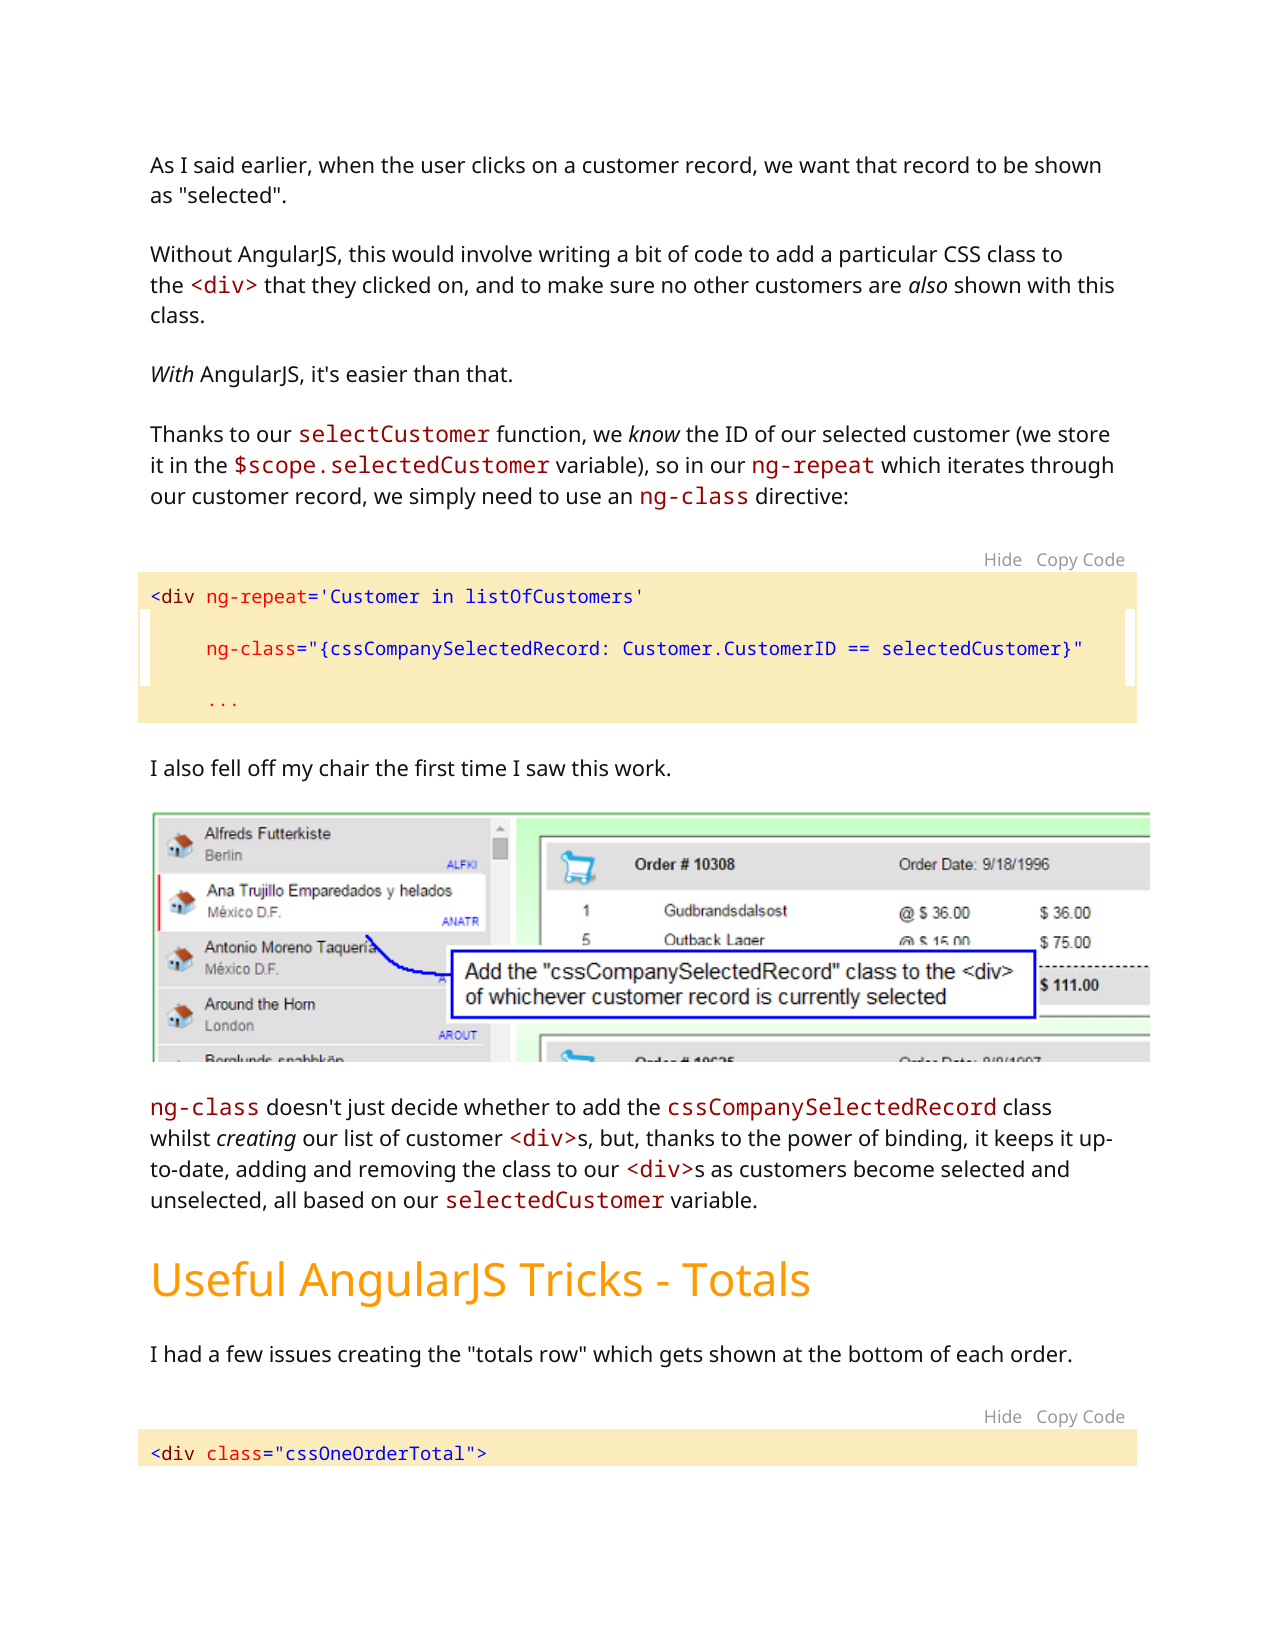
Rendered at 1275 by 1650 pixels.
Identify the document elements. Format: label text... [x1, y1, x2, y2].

text With AngularJS, it's easier than that. [150, 359, 1125, 388]
text Useful AngularJS Tricks - Totals [150, 1247, 1125, 1309]
text Hide Copy Code [150, 541, 1125, 572]
text Hide Copy Code [150, 1397, 1125, 1429]
text As I said earlier, when the user clicks on a customer record, we want that record to be shown as "selected". [150, 150, 1125, 209]
text ng-class="{cssCompanySelectedRecord: Customer.CustomerID == selectedCustomer}" [150, 635, 1125, 660]
text Without AngularJS, this would involve writing a bit of code to add a particular CSS class to the <div> that they clicked on, and to make sure no other customers are also shown with this class. [150, 239, 1125, 329]
text ng-class doesn't just decide whether to add the cssCompanySelectedRecord class whilst creating our list of customer <div>s, but, thanks to the power of binding, it keeps it up-to-date, adding and removing the class to our <div>s as customers become selected and unselected, all based on our selectedCustomer variable. [150, 1091, 1125, 1216]
text <div ng-repeat='Customer in listOfCustomers' [140, 573, 1135, 609]
text <div class="cssOneOrderTotal"> [140, 1430, 1135, 1465]
picture [150, 811, 1150, 1062]
text I also fell off my chair the first time I saw this work. [150, 753, 1125, 782]
text ... [140, 674, 1135, 722]
text I had a few issues creating the "totals row" which gets shown at the bottom of each order. [150, 1338, 1125, 1368]
text Thanks to our selectCustomer function, we know the ID of our selected customer (we store it in the $scope.selectedCustomer variable), so in our ng-repeat which iterates through our customer record, we simply need to use an ng-class directive: [150, 418, 1125, 511]
